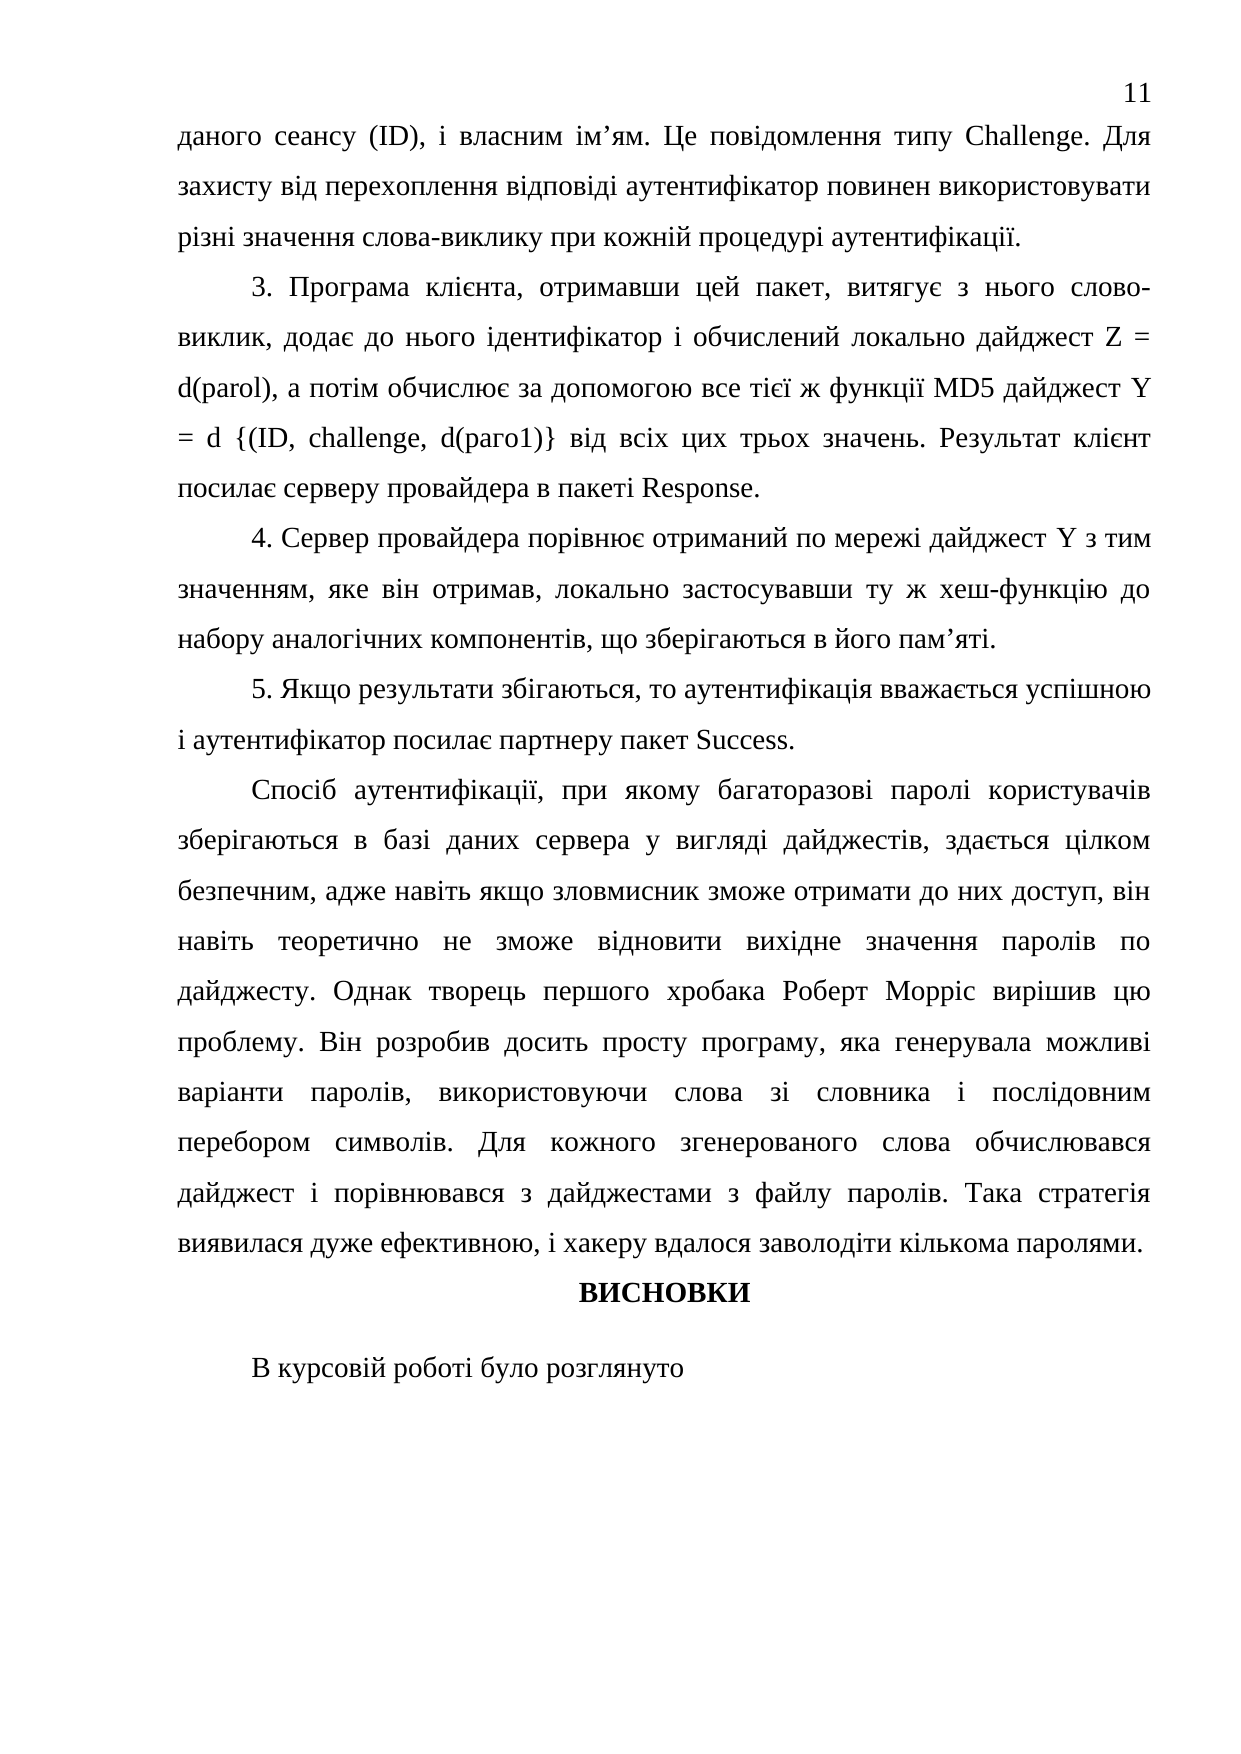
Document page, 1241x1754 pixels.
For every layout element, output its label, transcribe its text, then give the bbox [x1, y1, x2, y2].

text 5. Якщо результати збігаються, то аутентифікація вважається успішною і аутентифікатор посилає партнеру пакет Success. [177, 672, 1152, 755]
text В курсовій роботі було розглянуто [177, 1351, 1152, 1384]
text 4. Сервер провайдера порівнює отриманий по мережі дайджест Y з тим значенням, яке він отримав, локально застосувавши ту ж хеш-функцію до набору аналогічних компонентів, що зберігаються в його пам’яті. [177, 521, 1152, 655]
subtitle ВИСНОВКИ [177, 1275, 1152, 1309]
text 3. Програма клієнта, отримавши цей пакет, витягує з нього слово-виклик, додає до нього ідентифікатор і обчислений локально дайджест Z = d(parol), а потім обчислює за допомогою все тієї ж функції MD5 дайджест Y = d {(ІD, challenge, d(раго1)} від всіх цих трьох значень. Результат клієнт посилає серверу провайдера в пакеті Response. [177, 269, 1152, 504]
text Спосіб аутентифікації, при якому багаторазові паролі користувачів зберігаються в базі даних сервера у вигляді дайджестів, здається цілком безпечним, адже навіть якщо зловмисник зможе отримати до них доступ, він навіть теоретично не зможе відновити вихідне значення паролів по дайджесту. Однак творець першого хробака Роберт Морріс вирішив цю проблему. Він розробив досить просту програму, яка генерувала можливі варіанти паролів, використовуючи слова зі словника і послідовним перебором символів. Для кожного згенерованого слова обчислювався дайджест і порівнювався з дайджестами з файлу паролів. Така стратегія виявилася дуже ефективною, і хакеру вдалося заволодіти кількома паролями. [177, 772, 1152, 1258]
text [177, 118, 1152, 252]
